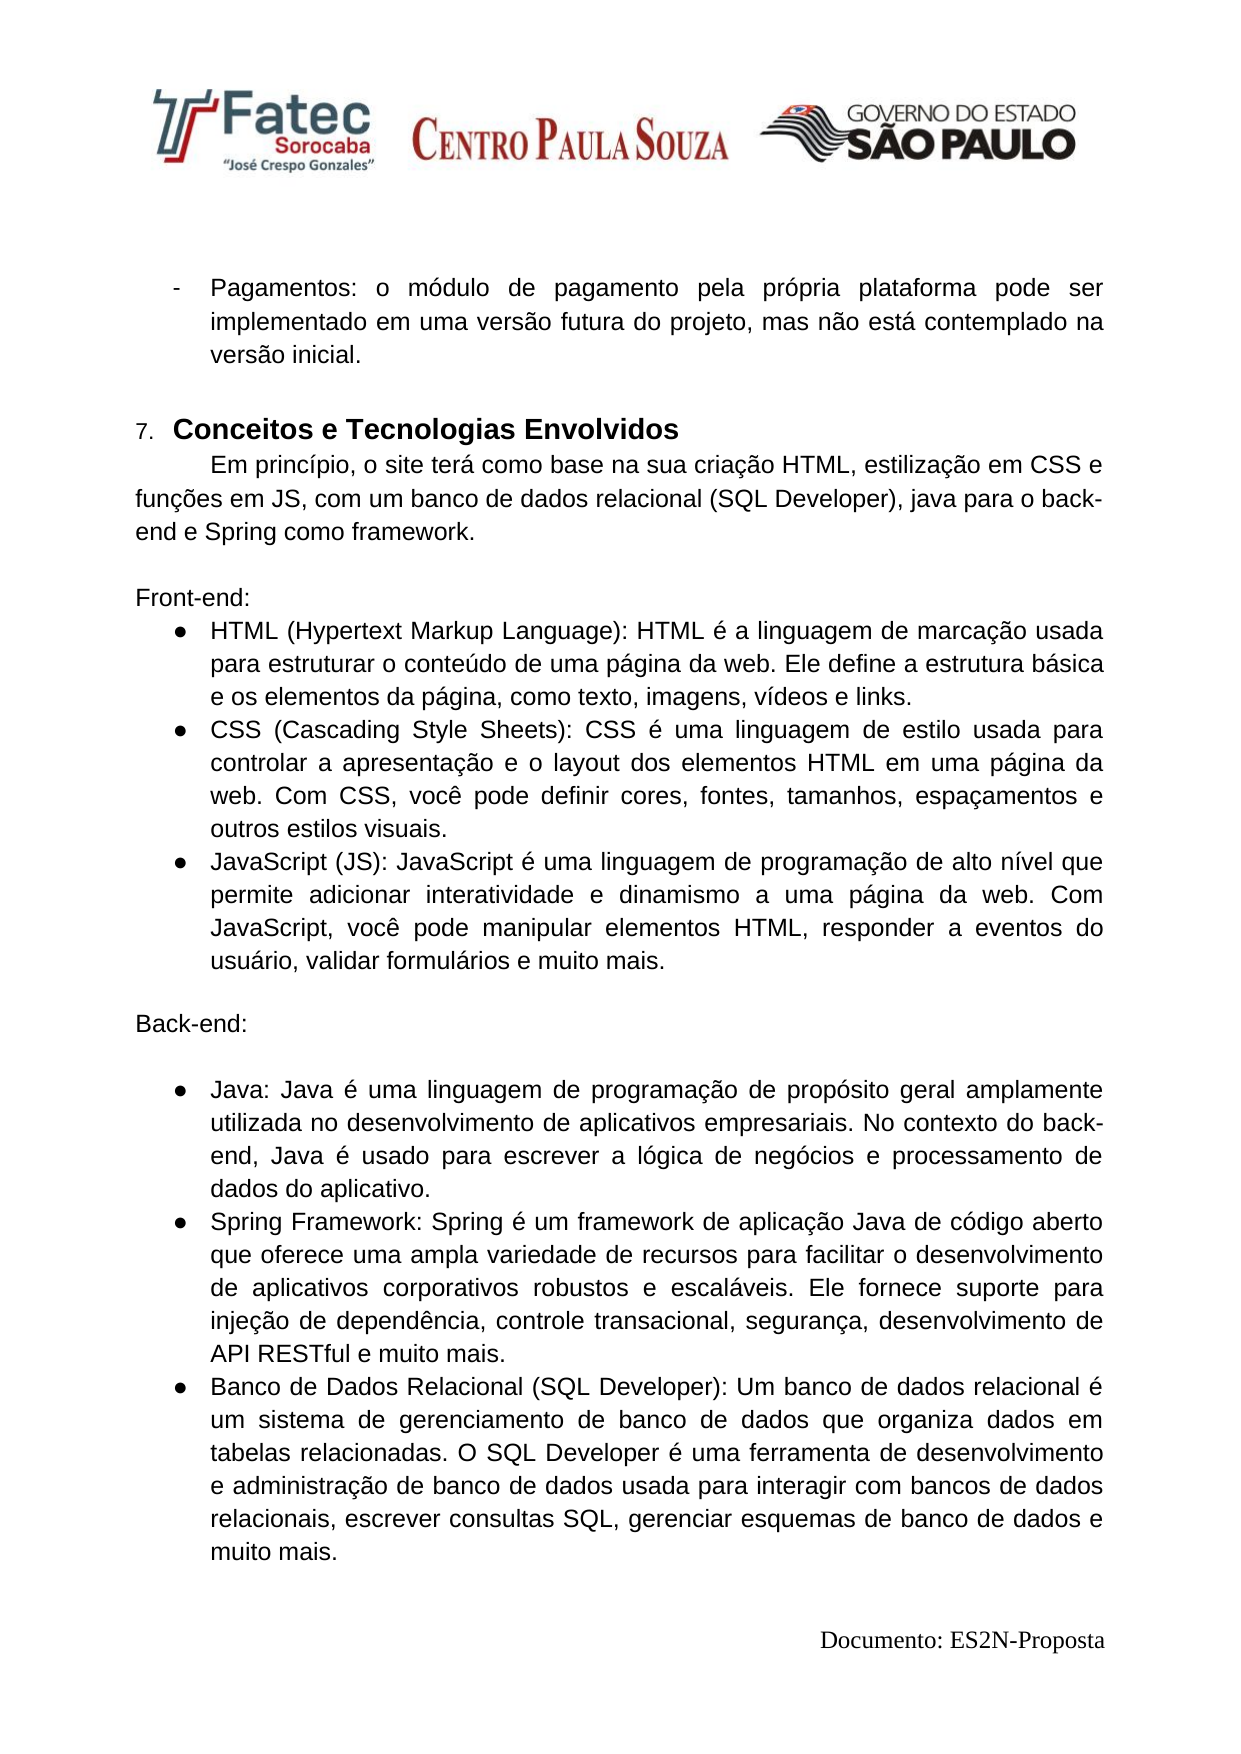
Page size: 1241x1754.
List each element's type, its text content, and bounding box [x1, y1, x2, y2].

list Pagamentos: o módulo de pagamento pela própria plataforma pode ser implementado em uma versão futura do projeto, mas não está contemplado na versão inicial. [173, 273, 1105, 369]
picture [135, 73, 1079, 191]
text Back-end: [135, 1009, 1105, 1038]
list Conceitos e Tecnologias Envolvidos [135, 412, 1105, 446]
list JavaScript (JS): JavaScript é uma linguagem de programação de alto nível que permite adicionar interatividade e dinamismo a uma página da web. Com JavaScript, você pode manipular elementos HTML, responder a eventos do usuário, validar formulários e muito mais. [173, 847, 1105, 974]
list CSS (Cascading Style Sheets): CSS é uma linguagem de estilo usada para controlar a apresentação e o layout dos elementos HTML em uma página da web. Com CSS, você pode definir cores, fontes, tamanhos, espaçamentos e outros estilos visuais. [173, 715, 1105, 842]
list Spring Framework: Spring é um framework de aplicação Java de código aberto que oferece uma ampla variedade de recursos para facilitar o desenvolvimento de aplicativos corporativos robustos e escaláveis. Ele fornece suporte para injeção de dependência, controle transacional, segurança, desenvolvimento de API RESTful e muito mais. [173, 1207, 1105, 1368]
list Java: Java é uma linguagem de programação de propósito geral amplamente utilizada no desenvolvimento de aplicativos empresariais. No contexto do back-end, Java é usado para escrever a lógica de negócios e processamento de dados do aplicativo. [173, 1075, 1105, 1203]
list Banco de Dados Relacional (SQL Developer): Um banco de dados relacional é um sistema de gerenciamento de banco de dados que organiza dados em tabelas relacionadas. O SQL Developer é uma ferramenta de desenvolvimento e administração de banco de dados usada para interagir com bancos de dados relacionais, escrever consultas SQL, gerenciar esquemas de banco de dados e muito mais. [173, 1372, 1105, 1566]
list HTML (Hypertext Markup Language): HTML é a linguagem de marcação usada para estruturar o conteúdo de uma página da web. Ele define a estrutura básica e os elementos da página, como texto, imagens, vídeos e links. [173, 616, 1105, 710]
text Em princípio, o site terá como base na sua criação HTML, estilização em CSS e funções em JS, com um banco de dados relacional (SQL Developer), java para o back-end e Spring como framework. [135, 451, 1105, 545]
text Front-end: [135, 583, 1105, 611]
